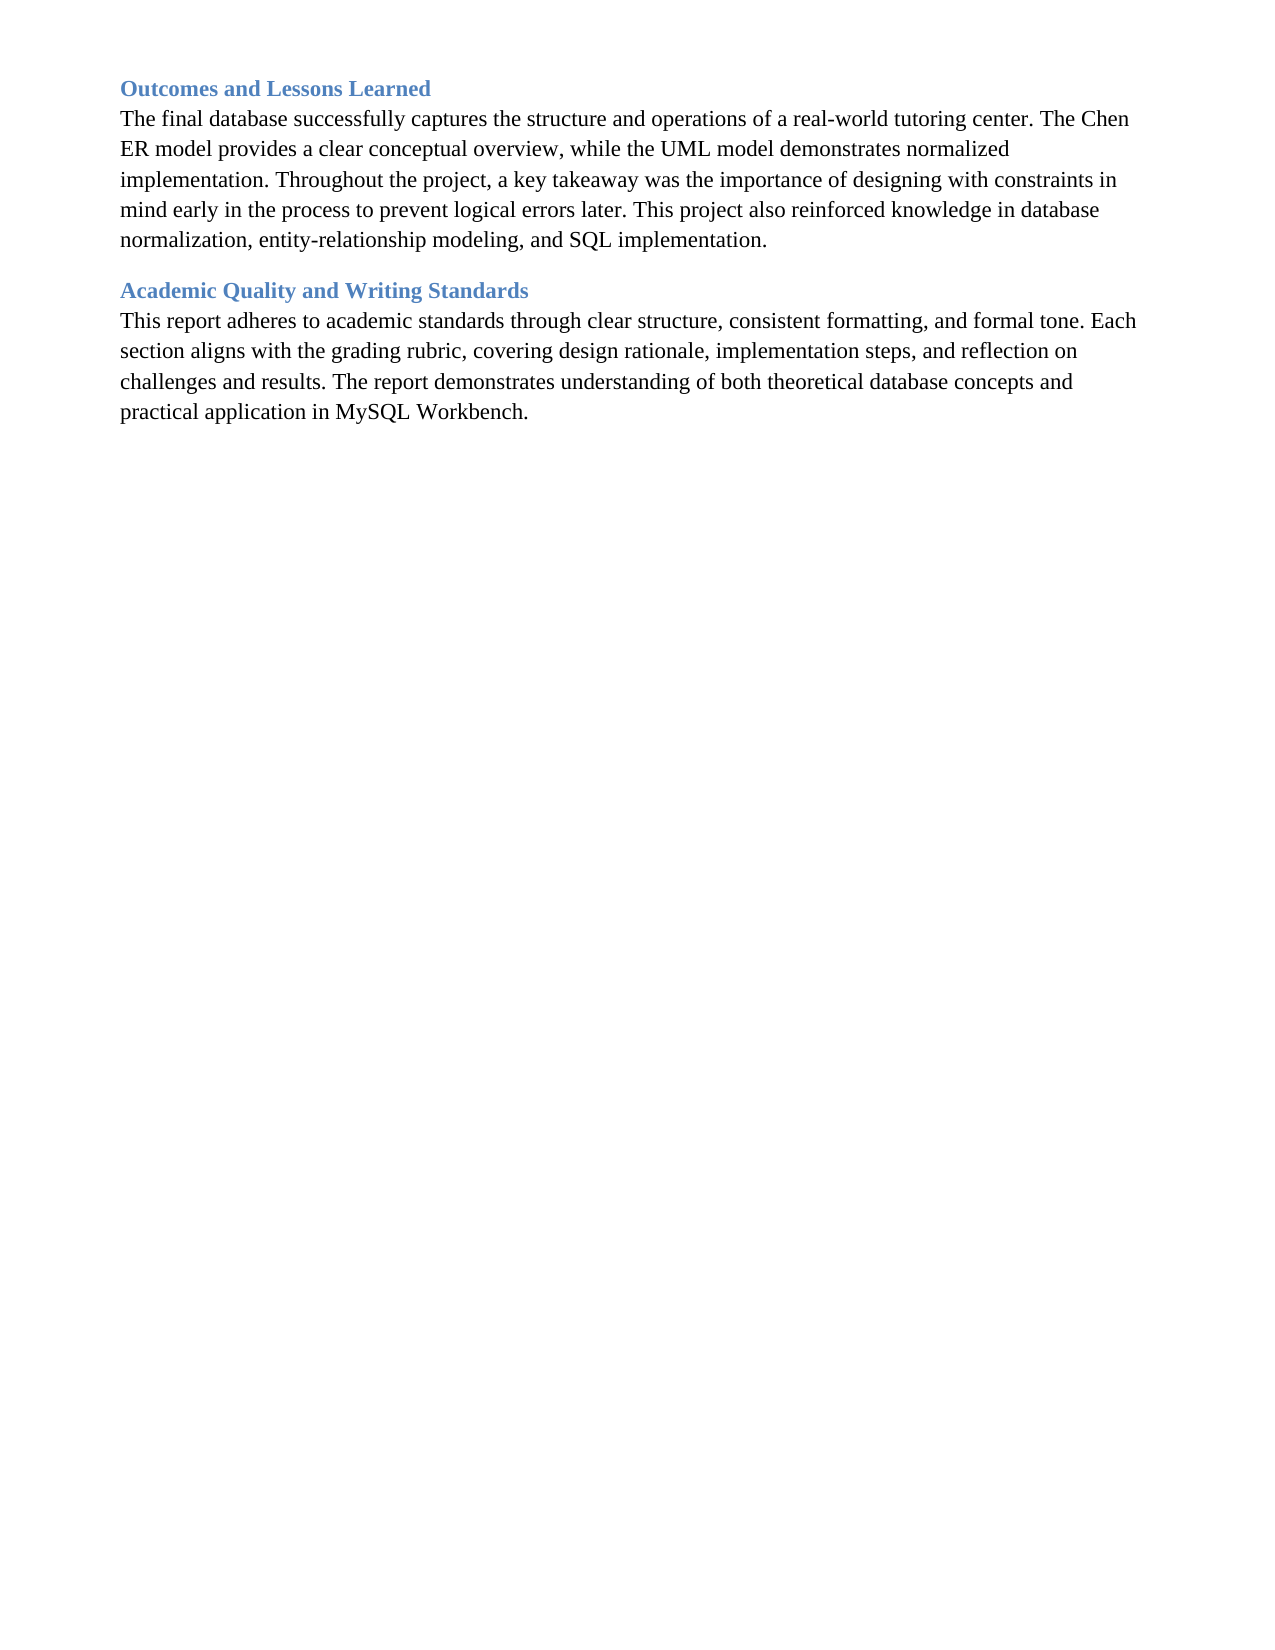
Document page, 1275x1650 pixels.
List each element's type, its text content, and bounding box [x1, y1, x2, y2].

text This report adheres to academic standards through clear structure, consistent formatting, and formal tone. Each section aligns with the grading rubric, covering design rationale, implementation steps, and reflection on challenges and results. The report demonstrates understanding of both theoretical database concepts and practical application in MySQL Workbench. [120, 307, 1155, 424]
subtitle Academic Quality and Writing Standards [120, 277, 1155, 303]
text The final database successfully captures the structure and operations of a real-world tutoring center. The Chen ER model provides a clear conceptual overview, while the UML model demonstrates normalized implementation. Throughout the project, a key takeaway was the importance of designing with constraints in mind early in the process to prevent logical errors later. This project also reinforced knowledge in database normalization, entity-relationship modeling, and SQL implementation. [120, 105, 1155, 252]
subtitle Outcomes and Lessons Learned [120, 75, 1155, 101]
